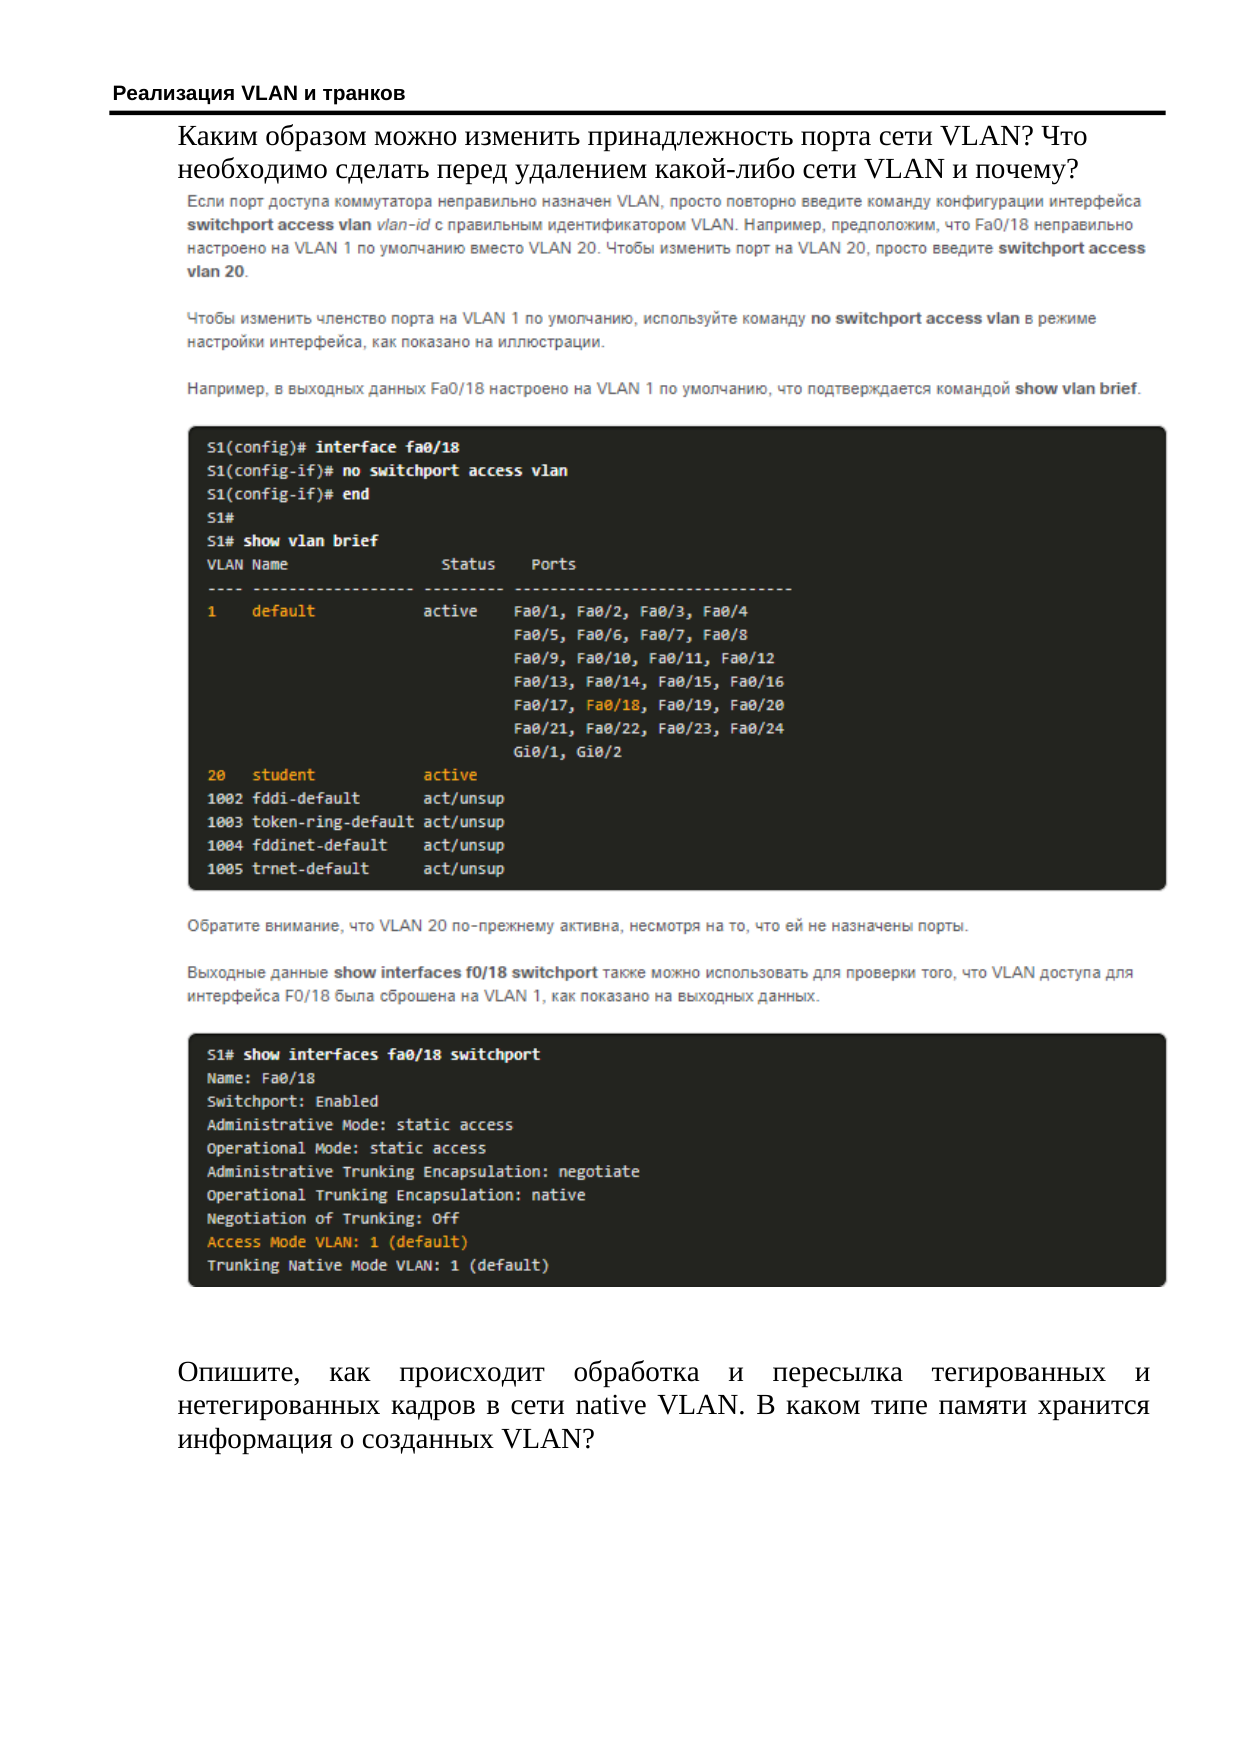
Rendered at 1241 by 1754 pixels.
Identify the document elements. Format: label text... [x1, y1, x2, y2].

text Опишите, как происходит обработка и пересылка тегированных и нетегированных кадров в сети native VLAN. В каком типе памяти хранится информация о созданных VLAN? [177, 1354, 1152, 1454]
text Каким образом можно изменить принадлежность порта сети VLAN? Что необходимо сделать перед удалением какой-либо сети VLAN и почему? [177, 118, 1152, 185]
picture [177, 185, 1178, 1287]
